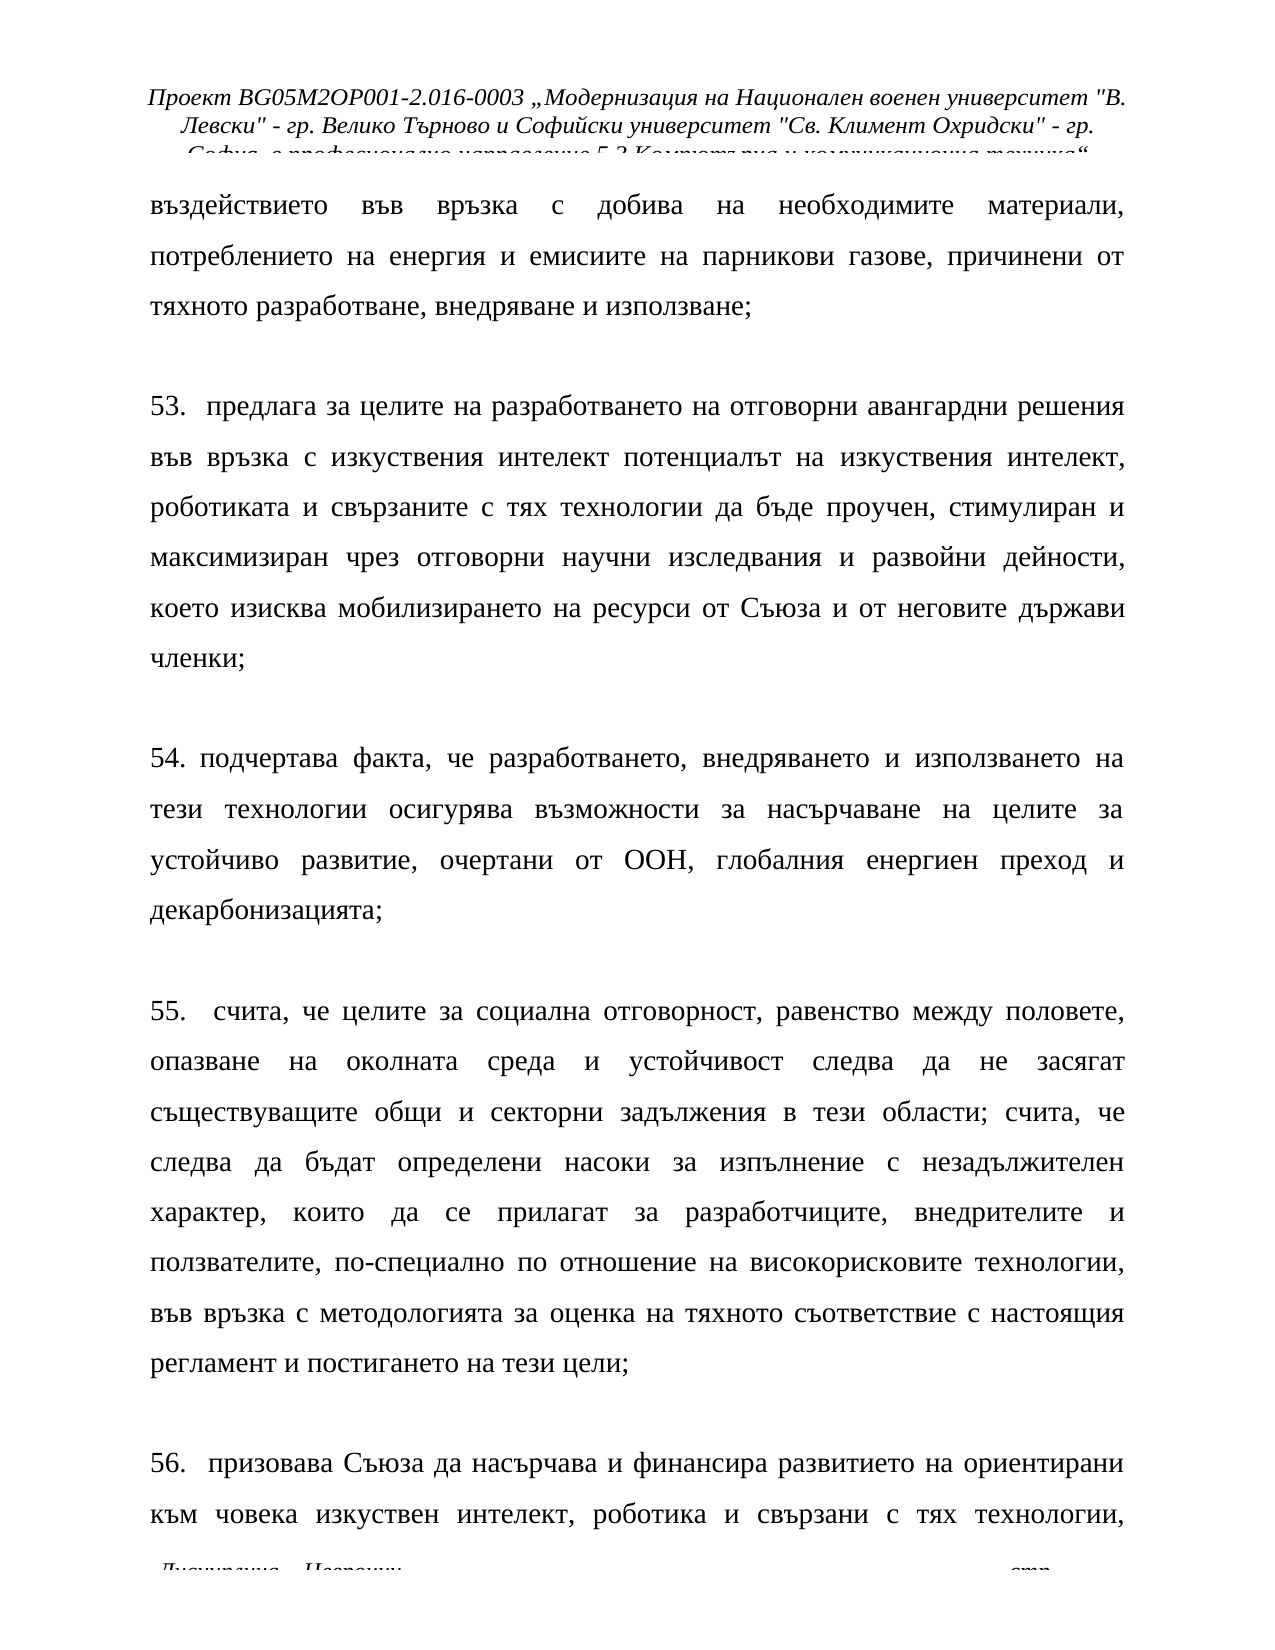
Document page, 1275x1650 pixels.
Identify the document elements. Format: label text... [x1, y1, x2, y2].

list предлага за целите на разработването на отговорни авангардни решения във връзка с изкуствения интелект потенциалът на изкуствения интелект, роботиката и свързаните с тях технологии да бъде проучен, стимулиран и максимизиран чрез отговорни научни изследвания и развойни дейности, което изисква мобилизирането на ресурси от Съюза и от неговите държави членки; [150, 388, 1126, 673]
list подчертава факта, че разработването, внедряването и използването на тези технологии осигурява възможности за насърчаване на целите за устойчиво развитие, очертани от ООН, глобалния енергиен преход и декарбонизацията; [150, 741, 1124, 926]
list счита, че целите за социална отговорност, равенство между половете, опазване на околната среда и устойчивост следва да не засягат съществуващите общи и секторни задължения в тези области; счита, че следва да бъдат определени насоки за изпълнение с незадължителен характер, които да се прилагат за разработчиците, внедрителите и ползвателите, по-специално по отношение на високорисковите технологии, във връзка с методологията за оценка на тяхното съответствие с настоящия регламент и постигането на тези цели; [150, 993, 1125, 1379]
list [150, 1446, 1125, 1530]
text въздействието във връзка с добива на необходимите материали, потреблението на енергия и емисиите на парникови газове, причинени от тяхното разработване, внедряване и използване; [150, 187, 1124, 321]
